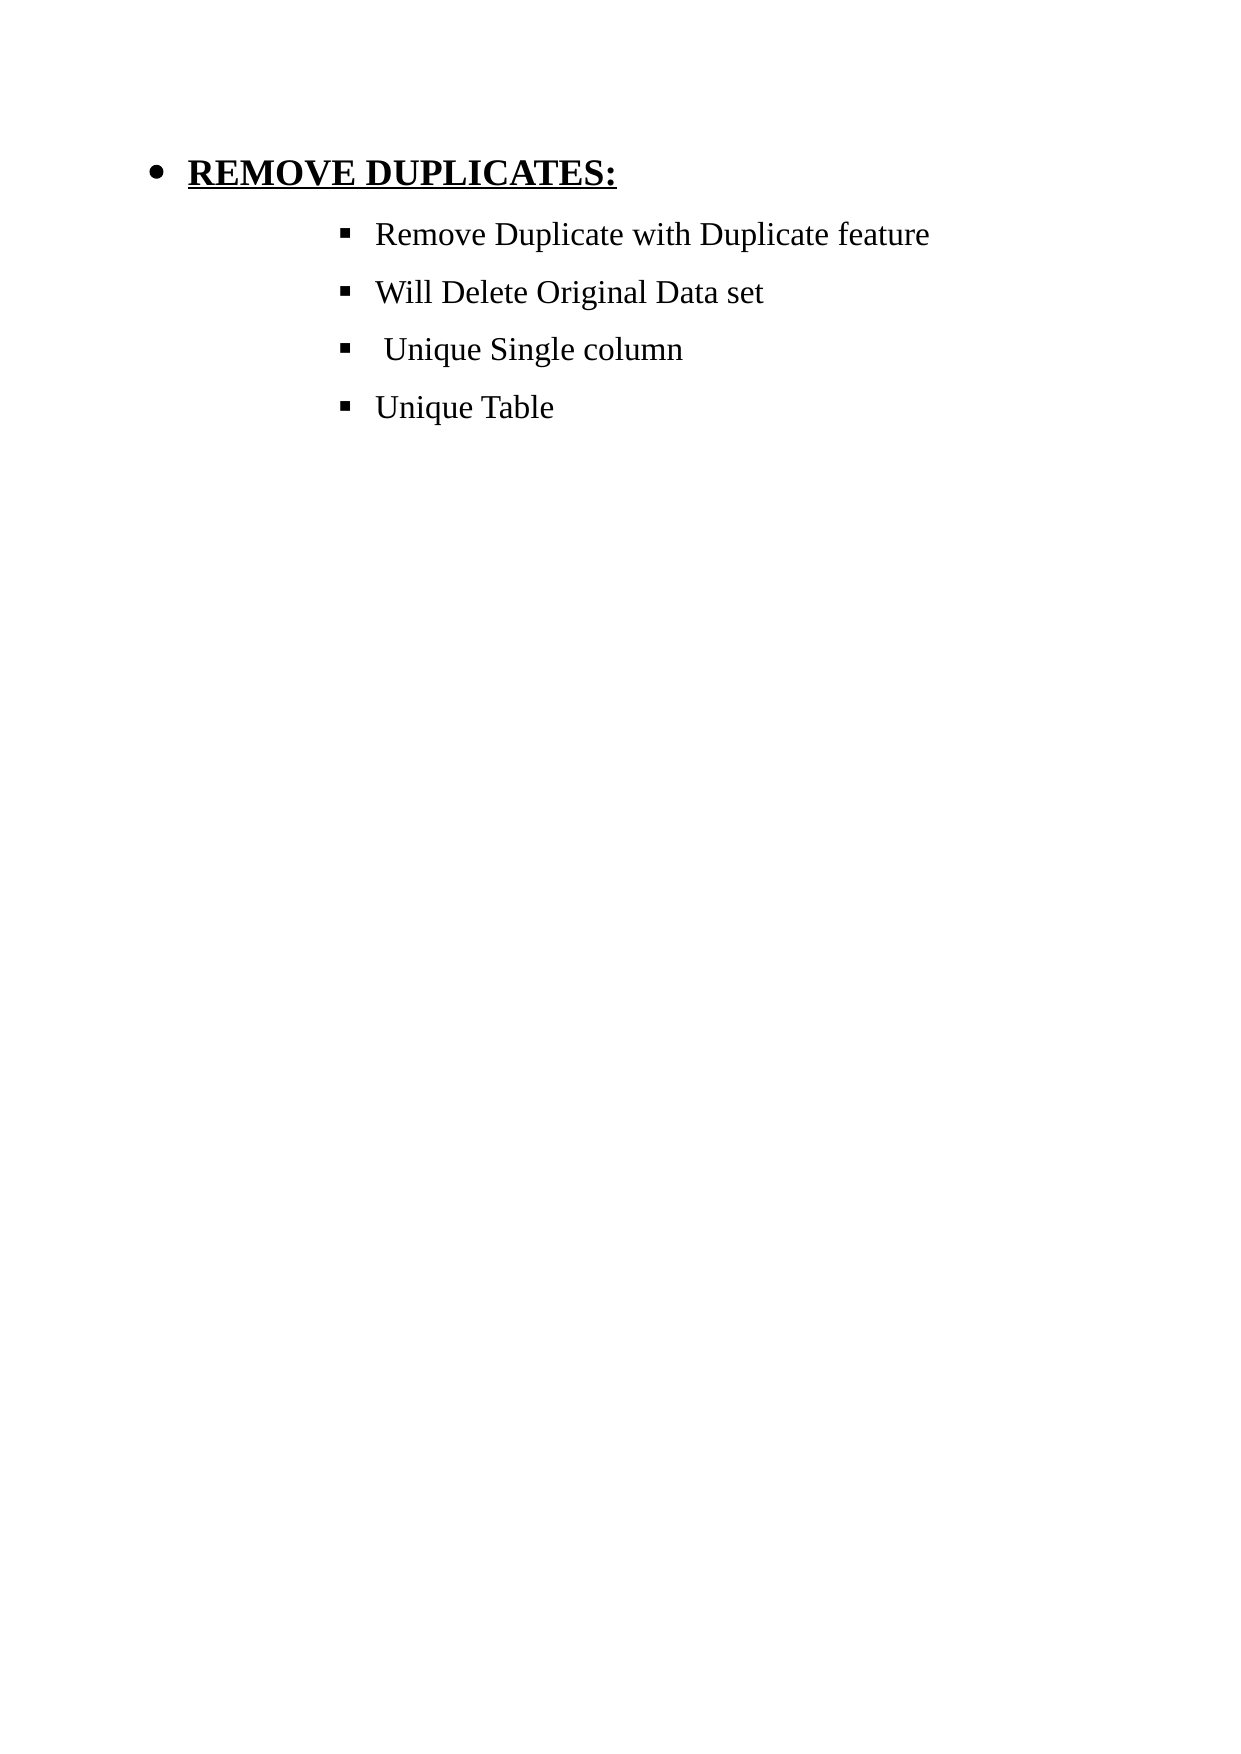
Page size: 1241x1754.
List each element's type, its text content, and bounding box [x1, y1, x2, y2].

list Unique Single column [337, 330, 1090, 368]
list REMOVE DUPLICATES: [150, 150, 1090, 193]
list Will Delete Original Data set [337, 272, 1090, 311]
list Unique Table [337, 387, 1090, 426]
list Remove Duplicate with Duplicate feature [337, 215, 1090, 253]
